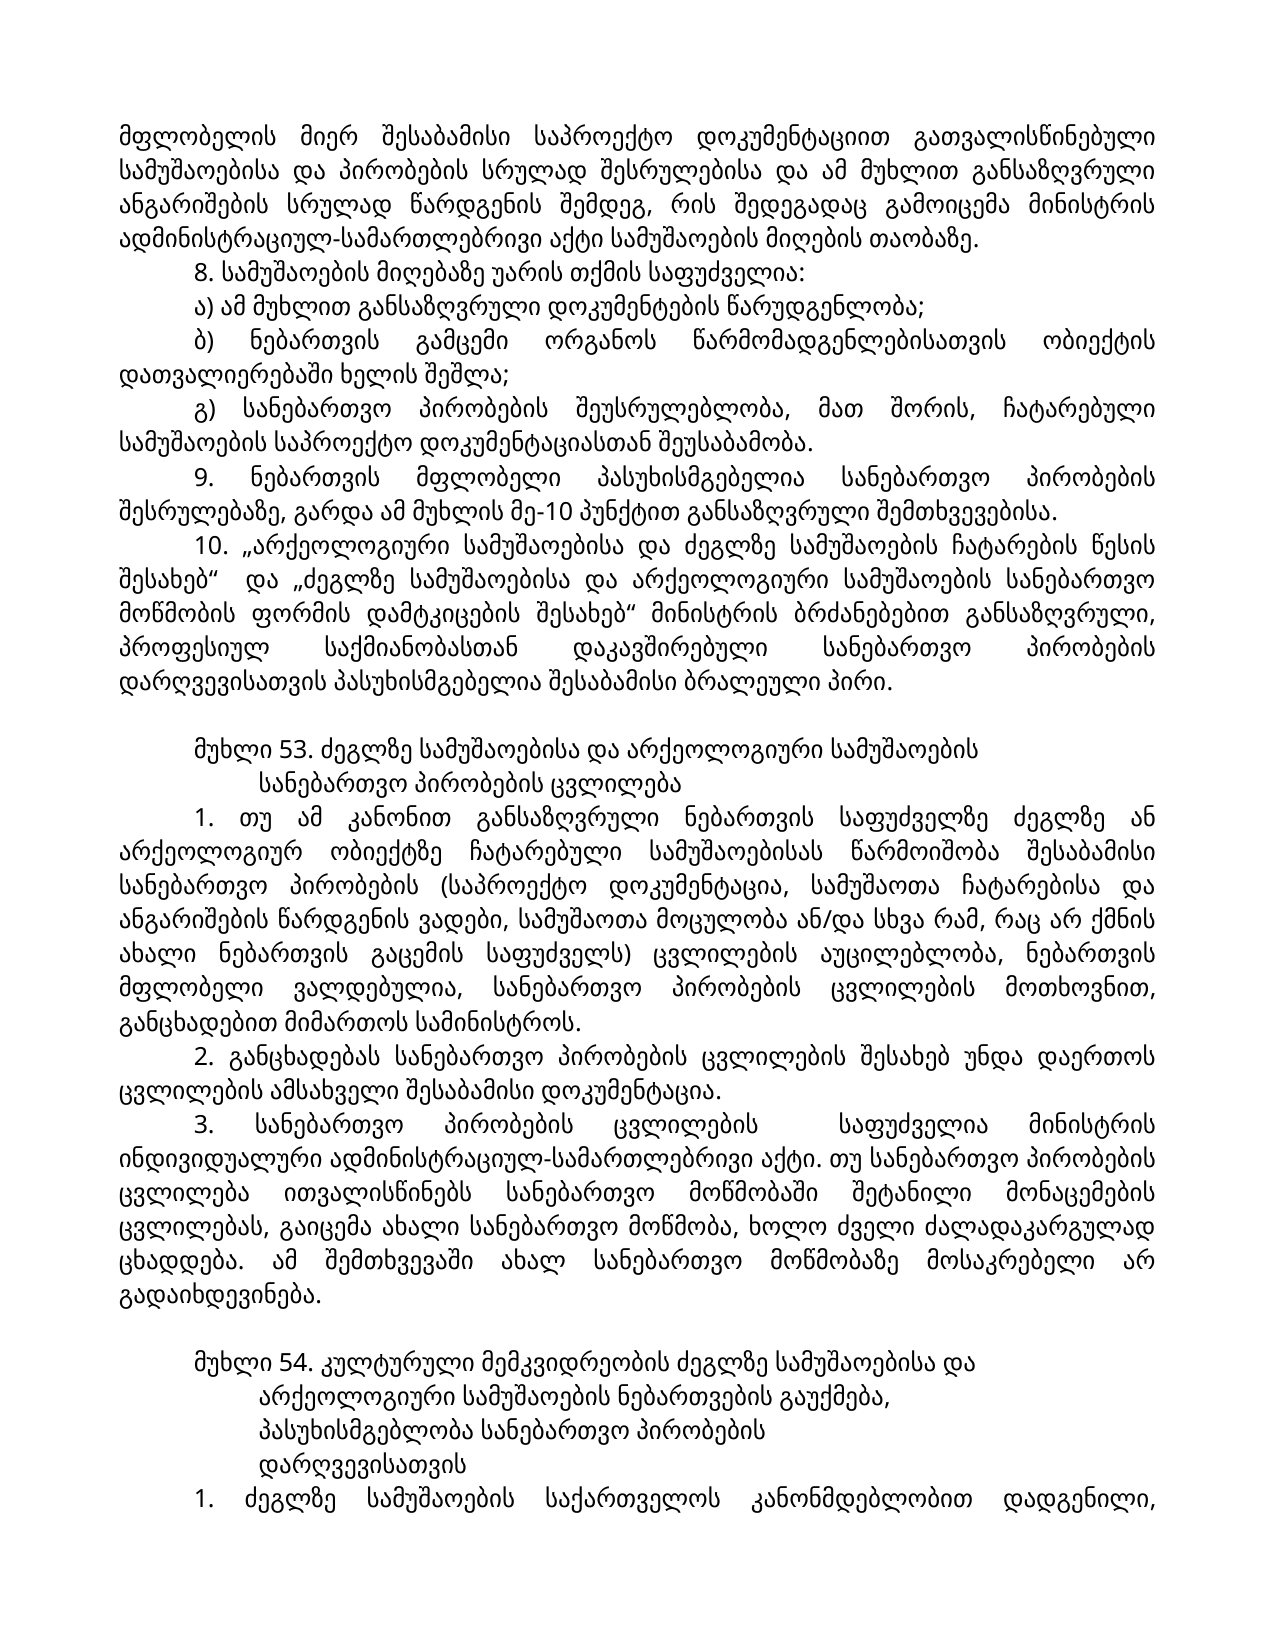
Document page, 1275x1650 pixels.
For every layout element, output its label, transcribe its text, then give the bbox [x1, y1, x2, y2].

text სანებართვო პირობების ცვლილება [118, 766, 1156, 800]
text 10. „არქეოლოგიური სამუშაოებისა და ძეგლზე სამუშაოების ჩატარების წესის შესახებ“ და „ძეგლზე სამუშაოებისა და არქეოლოგიური სამუშაოების სანებართვო მოწმობის ფორმის დამტკიცების შესახებ“ მინისტრის ბრძანებებით განსაზღვრული, პროფესიულ საქმიანობასთან დაკავშირებული სანებართვო პირობების დარღვევისათვის პასუხისმგებელია შესაბამისი ბრალეული პირი. [118, 527, 1156, 698]
text 2. განცხადებას სანებართვო პირობების ცვლილების შესახებ უნდა დაერთოს ცვლილების ამსახველი შესაბამისი დოკუმენტაცია. [118, 1038, 1156, 1106]
text 9. ნებართვის მფლობელი პასუხისმგებელია სანებართვო პირობების შესრულებაზე, გარდა ამ მუხლის მე-10 პუნქტით განსაზღვრული შემთხვევებისა. [118, 459, 1156, 527]
text მუხლი 53. ძეგლზე სამუშაოებისა და არქეოლოგიური სამუშაოების [118, 732, 1156, 766]
text 8. სამუშაოების მიღებაზე უარის თქმის საფუძველია: [118, 255, 1156, 289]
text 3. სანებართვო პირობების ცვლილების საფუძველია მინისტრის ინდივიდუალური ადმინისტრაციულ-სამართლებრივი აქტი. თუ სანებართვო პირობების ცვლილება ითვალისწინებს სანებართვო მოწმობაში შეტანილი მონაცემების ცვლილებას, გაიცემა ახალი სანებართვო მოწმობა, ხოლო ძველი ძალადაკარგულად ცხადდება. ამ შემთხვევაში ახალ სანებართვო მოწმობაზე მოსაკრებელი არ გადაიხდევინება. [118, 1106, 1156, 1311]
text დარღვევისათვის [118, 1447, 1156, 1481]
text ა) ამ მუხლით განსაზღვრული დოკუმენტების წარუდგენლობა; [118, 289, 1156, 323]
text 1. თუ ამ კანონით განსაზღვრული ნებართვის საფუძველზე ძეგლზე ან არქეოლოგიურ ობიექტზე ჩატარებული სამუშაოებისას წარმოიშობა შესაბამისი სანებართვო პირობების (საპროექტო დოკუმენტაცია, სამუშაოთა ჩატარებისა და ანგარიშების წარდგენის ვადები, სამუშაოთა მოცულობა ან/და სხვა რამ, რაც არ ქმნის ახალი ნებართვის გაცემის საფუძველს) ცვლილების აუცილებლობა, ნებართვის მფლობელი ვალდებულია, სანებართვო პირობების ცვლილების მოთხოვნით, განცხადებით მიმართოს სამინისტროს. [118, 800, 1156, 1038]
text პასუხისმგებლობა სანებართვო პირობების [118, 1413, 1156, 1447]
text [118, 118, 1156, 255]
text არქეოლოგიური სამუშაოების ნებართვების გაუქმება, [118, 1379, 1156, 1413]
text ბ) ნებართვის გამცემი ორგანოს წარმომადგენლებისათვის ობიექტის დათვალიერებაში ხელის შეშლა; [118, 323, 1156, 391]
text გ) სანებართვო პირობების შეუსრულებლობა, მათ შორის, ჩატარებული სამუშაოების საპროექტო დოკუმენტაციასთან შეუსაბამობა. [118, 391, 1156, 459]
text მუხლი 54. კულტურული მემკვიდრეობის ძეგლზე სამუშაოებისა და [118, 1345, 1156, 1379]
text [118, 1481, 1156, 1515]
